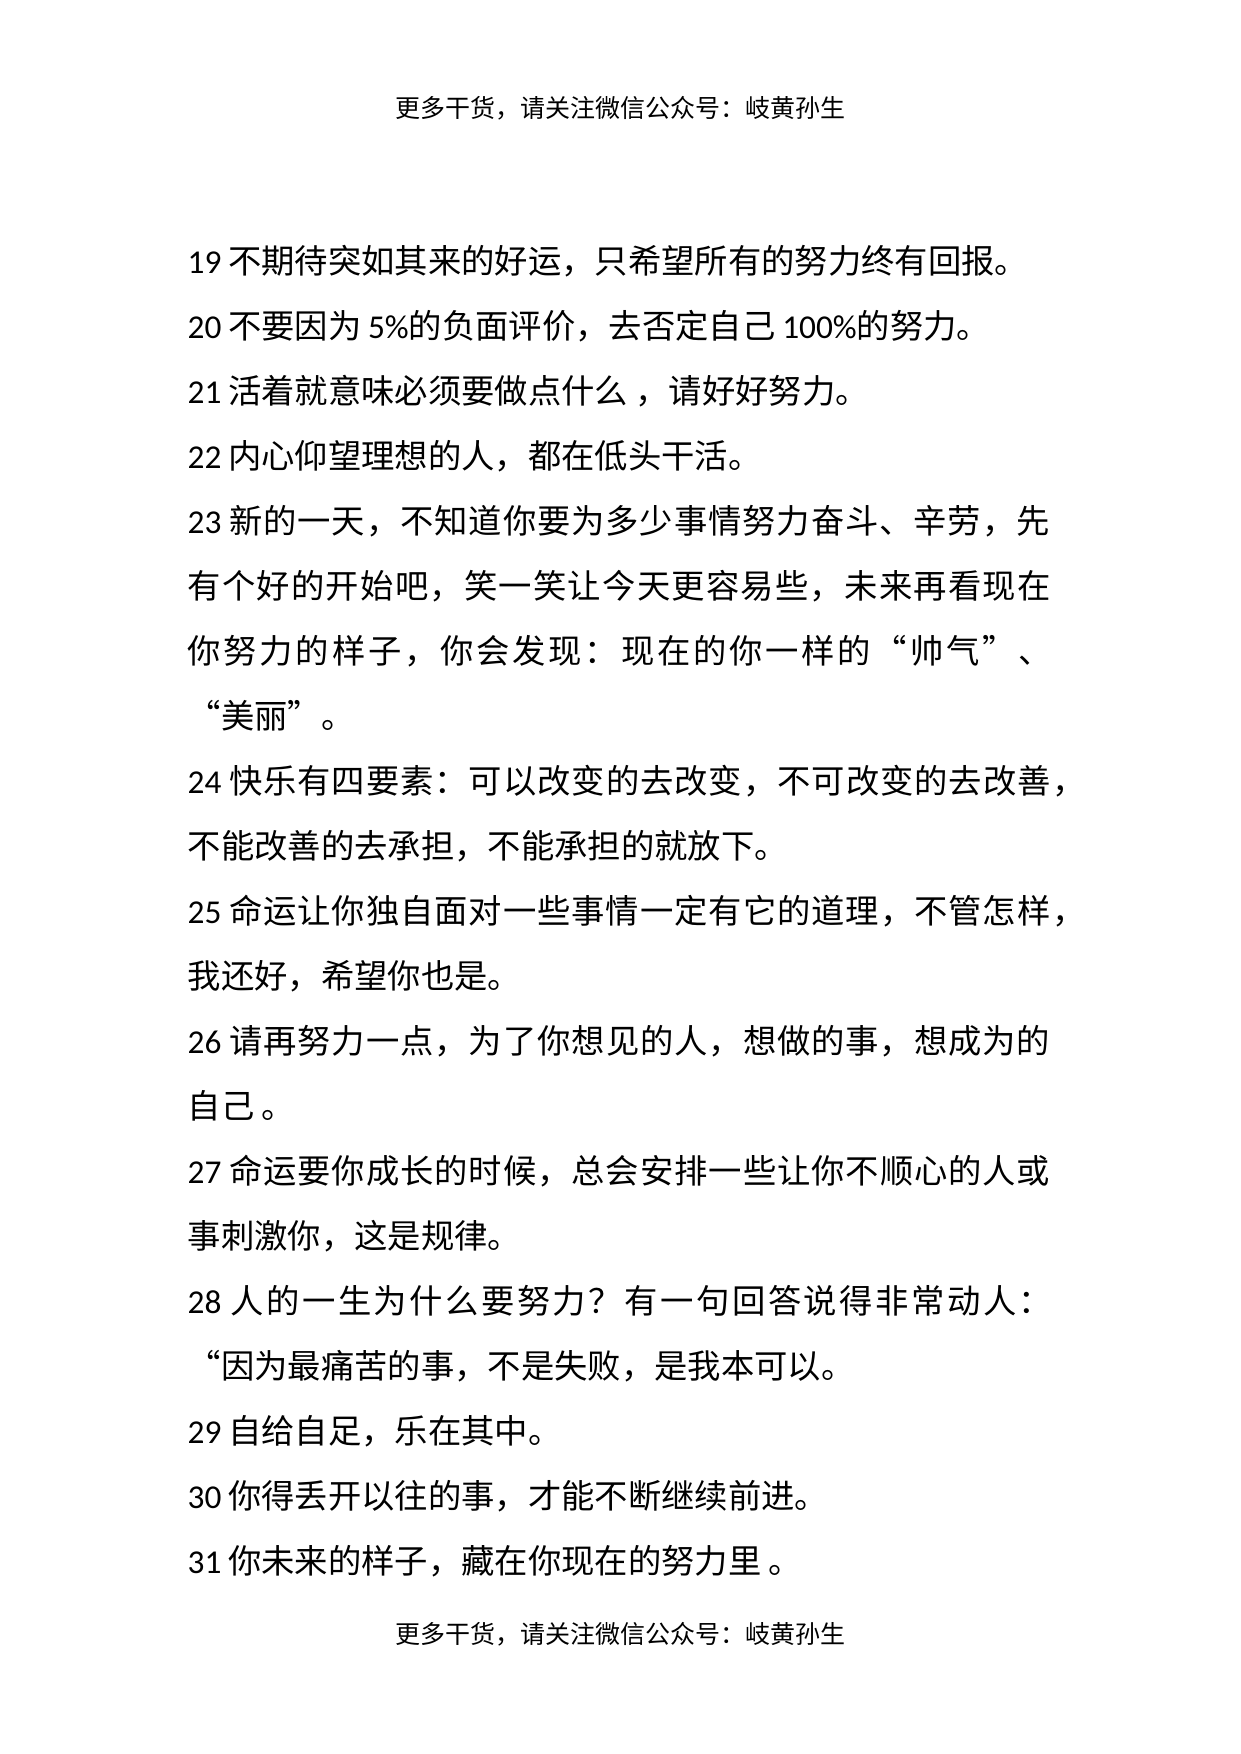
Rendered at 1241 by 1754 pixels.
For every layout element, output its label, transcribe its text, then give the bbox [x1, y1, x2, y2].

text 30你得丢开以往的事，才能不断继续前进。 [187, 1462, 1053, 1527]
text 23新的一天，不知道你要为多少事情努力奋斗、辛劳，先有个好的开始吧，笑一笑让今天更容易些，未来再看现在你努力的样子，你会发现：现在的你一样的“帅气”、“美丽”。 [187, 487, 1053, 747]
text 20不要因为5%的负面评价，去否定自己100%的努力。 [187, 292, 1053, 357]
text 31你未来的样子，藏在你现在的努力里 。 [187, 1527, 1053, 1592]
text 26请再努力一点，为了你想见的人，想做的事，想成为的自己 。 [187, 1007, 1053, 1137]
text 22内心仰望理想的人，都在低头干活。 [187, 422, 1053, 487]
text 28人的一生为什么要努力？有一句回答说得非常动人：“因为最痛苦的事，不是失败，是我本可以。 [187, 1267, 1053, 1397]
text 25命运让你独自面对一些事情一定有它的道理，不管怎样，我还好，希望你也是。 [187, 877, 1053, 1007]
text 24快乐有四要素：可以改变的去改变，不可改变的去改善，不能改善的去承担，不能承担的就放下。 [187, 747, 1053, 877]
text 27命运要你成长的时候，总会安排一些让你不顺心的人或事刺激你，这是规律。 [187, 1137, 1053, 1267]
text 29自给自足，乐在其中。 [187, 1397, 1053, 1462]
text 19不期待突如其来的好运，只希望所有的努力终有回报。 [187, 227, 1053, 292]
text 21活着就意味必须要做点什么 ，请好好努力。 [187, 357, 1053, 422]
